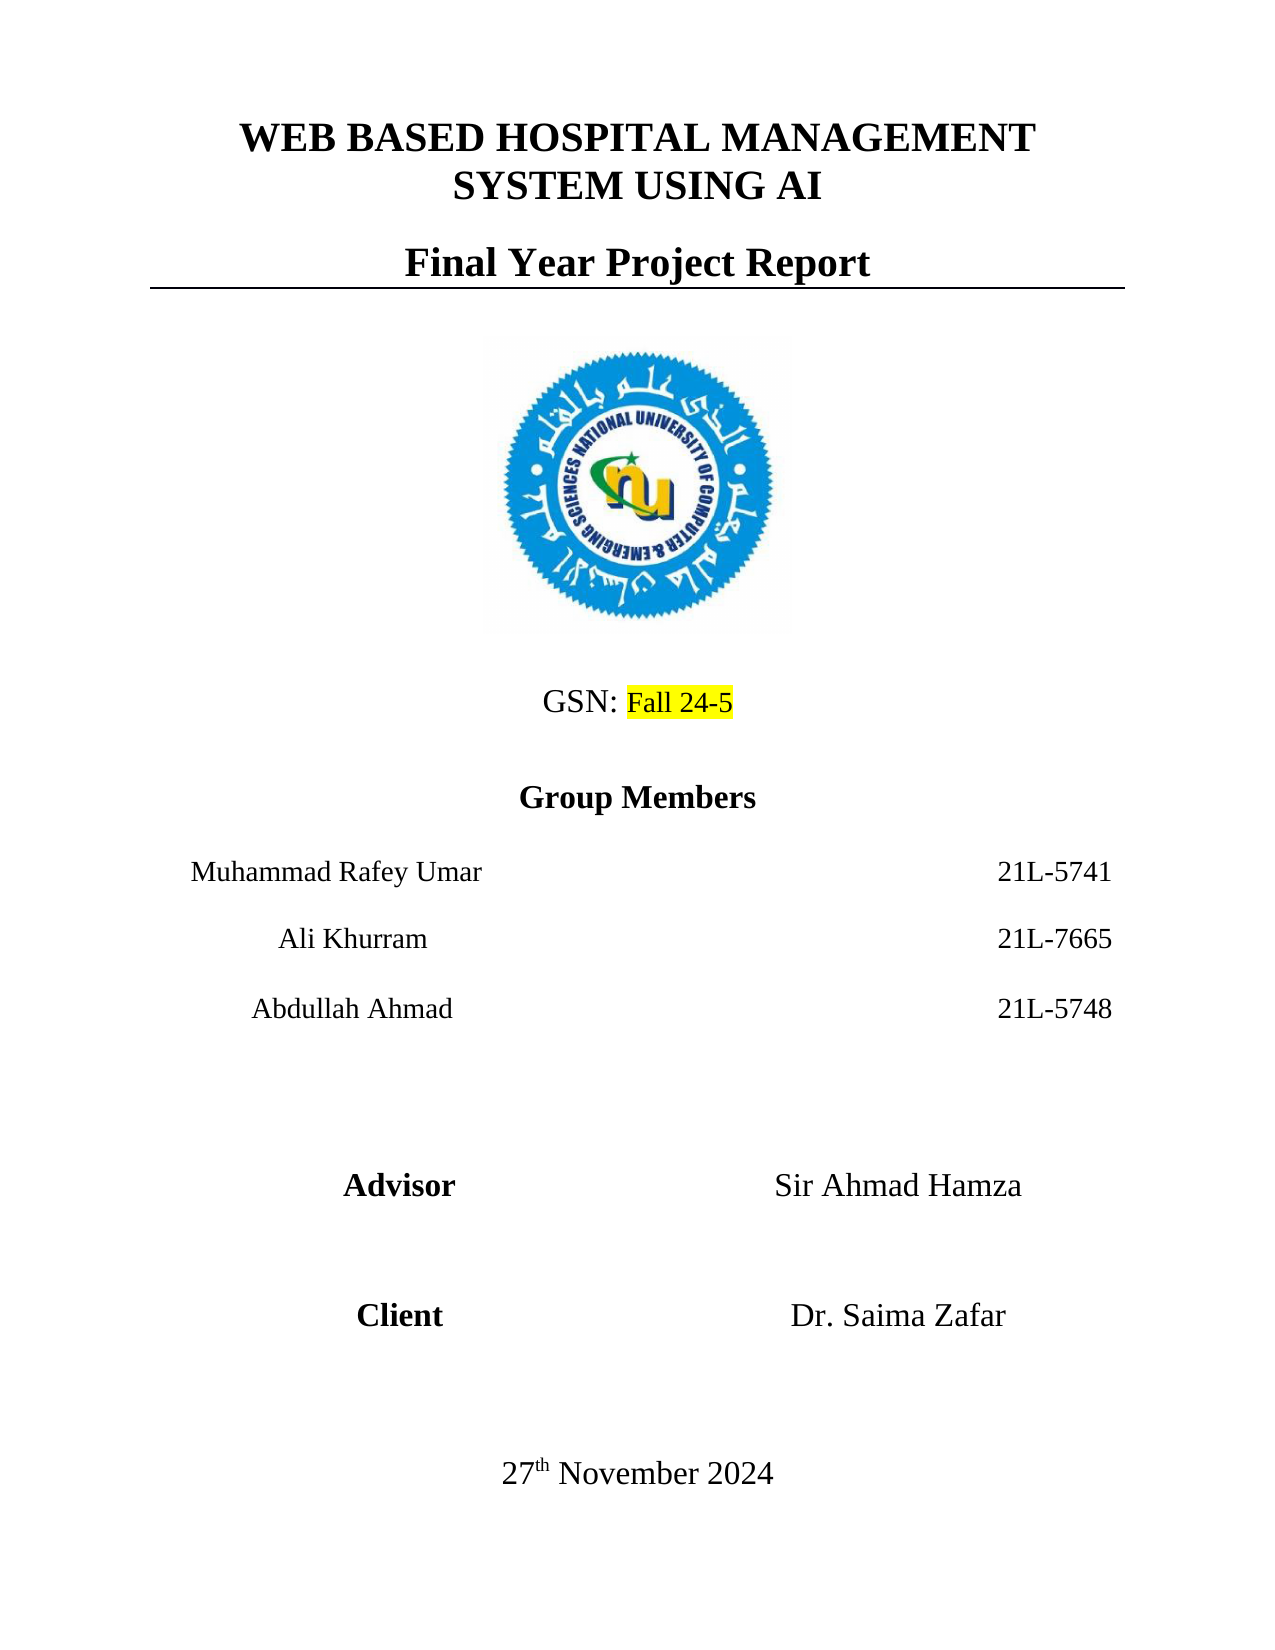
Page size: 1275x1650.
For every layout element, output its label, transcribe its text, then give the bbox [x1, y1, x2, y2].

text 27th November 2024 [150, 1454, 1125, 1492]
table_cell Client [150, 1295, 649, 1358]
table_cell 21L-7665 [668, 922, 1147, 991]
table_header 21L-5741 [668, 854, 1147, 922]
text WEB BASED HOSPITAL MANAGEMENT SYSTEM USING AI [150, 112, 1125, 208]
table_header Advisor [150, 1165, 649, 1295]
table_cell Abdullah Ahmad [188, 991, 668, 1059]
table_header Muhammad Rafey Umar [188, 854, 668, 922]
table_cell Dr. Saima Zafar [649, 1295, 1148, 1358]
table_cell 21L-5748 [668, 991, 1147, 1059]
table_cell Ali Khurram [188, 922, 668, 991]
picture [482, 336, 793, 634]
table_header Sir Ahmad Hamza [649, 1165, 1148, 1295]
text GSN: Fall 24-5 [150, 681, 1125, 720]
text Final Year Project Report [150, 237, 1125, 287]
text Group Members [150, 777, 1125, 816]
